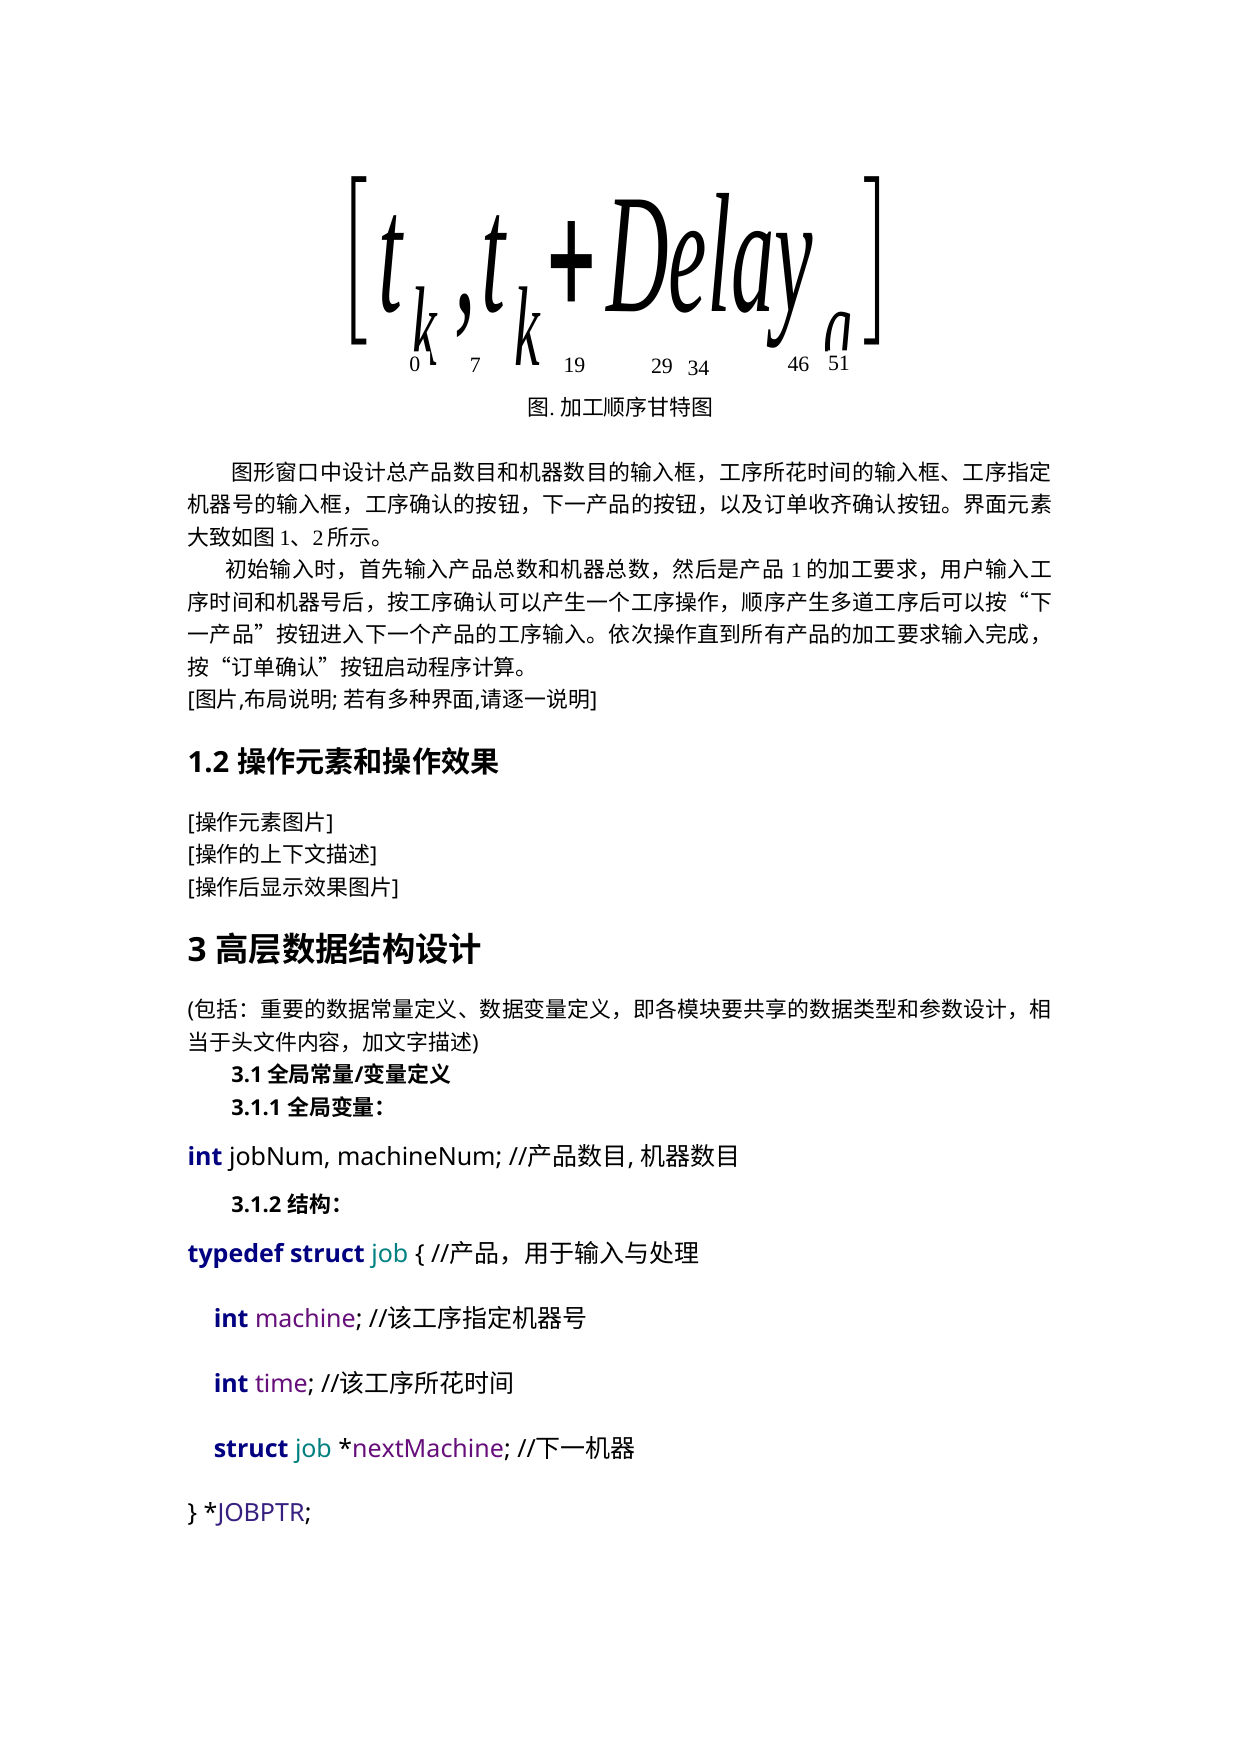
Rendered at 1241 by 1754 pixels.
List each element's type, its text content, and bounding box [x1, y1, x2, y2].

text [图片,布局说明; 若有多种界面,请逐一说明] [187, 682, 1053, 714]
text 图. 加工顺序甘特图 [187, 389, 1053, 422]
text 初始输入时，首先输入产品总数和机器总数，然后是产品1的加工要求，用户输入工序时间和机器号后，按工序确认可以产生一个工序操作，顺序产生多道工序后可以按“下一产品”按钮进入下一个产品的工序输入。依次操作直到所有产品的加工要求输入完成，按“订单确认”按钮启动程序计算。 [187, 552, 1053, 682]
text [操作后显示效果图片] [187, 869, 1053, 902]
text 3.1.2 结构： [187, 1187, 1053, 1219]
text 3.1.1 全局变量： [187, 1089, 1053, 1122]
subtitle 3 高层数据结构设计 [187, 914, 1053, 979]
text [操作元素图片] [187, 804, 1053, 837]
text (包括：重要的数据常量定义、数据变量定义，即各模块要共享的数据类型和参数设计，相当于头文件内容，加文字描述) [187, 992, 1053, 1057]
text int jobNum, machineNum; //产品数目, 机器数目 [187, 1122, 1053, 1187]
text 3.1全局常量/变量定义 [187, 1057, 1053, 1089]
subtitle 1.2 操作元素和操作效果 [187, 727, 1053, 792]
text [操作的上下文描述] [187, 837, 1053, 869]
text 图形窗口中设计总产品数目和机器数目的输入框，工序所花时间的输入框、工序指定机器号的输入框，工序确认的按钮，下一产品的按钮，以及订单收齐确认按钮。界面元素大致如图1、2所示。 [187, 454, 1053, 552]
